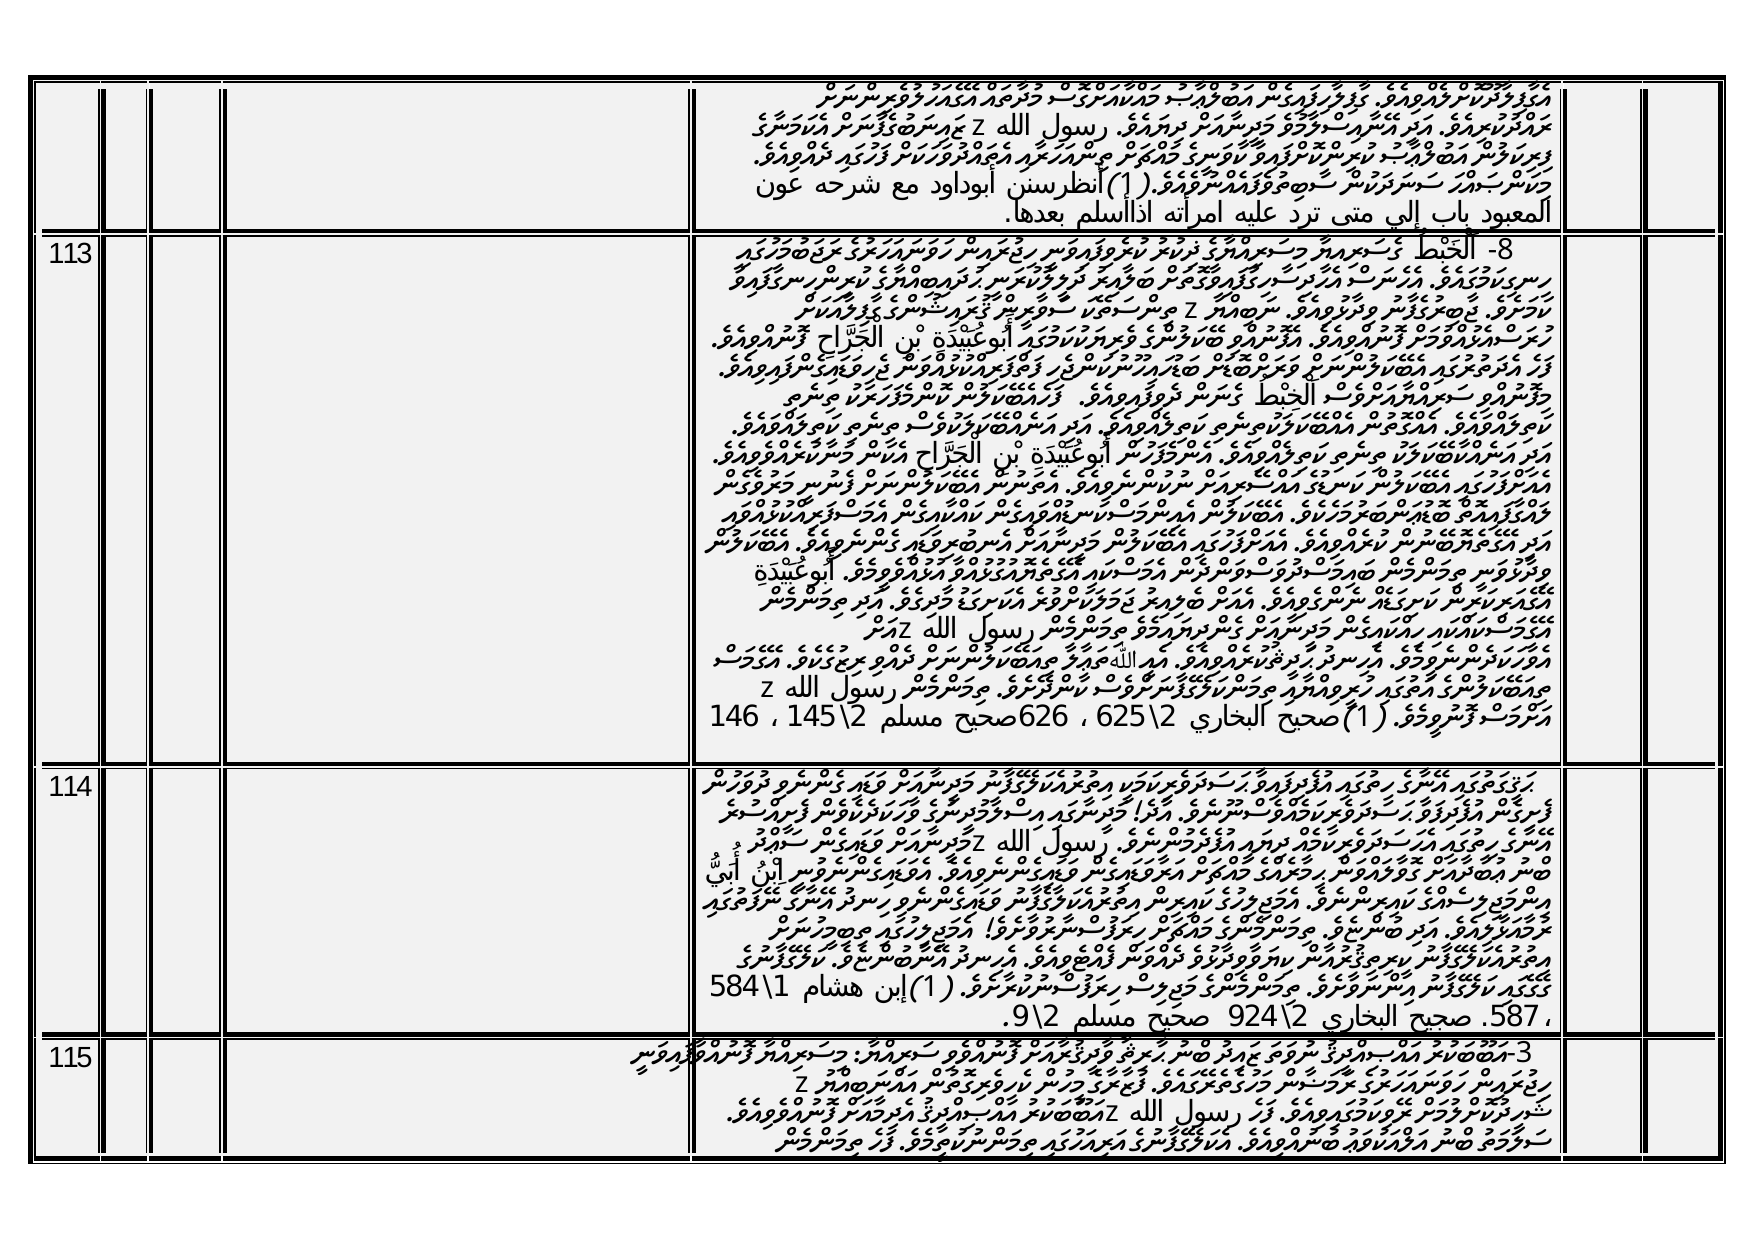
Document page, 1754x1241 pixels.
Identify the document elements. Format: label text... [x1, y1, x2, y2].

table_cell [227, 237, 688, 761]
table_cell [33, 1032, 102, 1156]
table_cell [1644, 761, 1722, 1032]
table_cell [153, 769, 219, 1032]
table_cell 8- اَلْخَبْطُ ގެސަރިއޔާ މިސަރިއްޔާގެ ޛިކުރު ކުރެވިފައިވަނީ ހިޖުރައިން ހަވަނައަހަރުގެ ރަޖަބުމަހުގައި ހިނގިކަމުގައެވެ. އެހެނަސް އެޙާދިސާހިގާފައިވާގޮތަށް ބަލާއިރު ދަލީލުކުރަނީ ޙުދައިބިއްޔާގެ ކުރިންހިނގާފައިވާ ކަމަށެވެ. ޖާބިރުގެފާނު ވިދާޅުވިއެވެ. ނަބިއްޔާ z ތިންސަތޭކަ ސަވާރީން ޤުރައިޝުންގެ ގާފިލާއަކަށް ހުރަސްއެޅުއްވުމަށް ފޮނުއްވިއެވެ. އެފޮނުއްވި ބޭކަލުންގެ ވެރިޔަކުކަމުގައި أَبُوعُبَيْدَةِ بْنِ الْجَرَّاحِ ފޮނުއްވިއެވެ. ފަހެ އެދަތުރުގައި އެބޭކަލުންނަށް ވަރަށްބޮޑަށް ބަޑުހައިހޫނުކަންޖެހި ފަތްފަރިއްކުޅުއްވަން ޖެހިވަޑައިގެންފައިވިއެވެ. މިފޮނުއްވި ސަރިއްޔާއަށްވެސް اَلْخِبْطُ ގެނަން ދެވިފައިވިއެވެ. ފަހެއެބޭކަލުން ކޮންމެފަހަރަކު ތިނެތި ކަތިލައްވައެވެ. އެއްގޮތުން އެއްބޭކަލަކުތިނެތި ކަތިލެއްވިއެވެ. އަދި އަނެއްބޭކަލަކުވެސް ތިނެތި ކަތިލައްވައެވެ. އަދި އަނެއްކާބޭކަލަކު ތިނެތި ކަތިލެއްވިއެވެ. އެންމެފަހުން أَبُوعُبَيْدَةِ بْنِ الْجَرَّاحِ އެކަން މަނާކުރެއްވެވިއެވެ. އެއަށްފަހުގައި އެބޭކަލުން ކަނޑުގެ އައްސޭރިއަށް ނުކުންނެވިއެވެ. އެތަނުން އެބޭކަލުންނަށް ފެނުނީ މަރުވެގެން ލައްގާފައިއޮތް ބޮޑުޢަންބަރުމަހެކެވެ. އެބޭކަލުން އެއިންމަސްކަނޑުއްވައިގެން ކައްކާއިގެން އެމަސްފަރިއްކުޅުއްވައި އަދި އޭގެތެޔޮބޭނުން ކުރެއްވިއެވެ. އެއަށްފަހުގައި އެބޭކަލުން މަދީނާއަށް އެނބުރިވަޑައި ގެންނެވިއެވެ. އެބޭކަލުން ވިދާޅުވަނީ ތިމަންމެން ބައިމަސްދުވަސްވަންދެން އެމަސްކައި އޭގެތެޔޮއުގުޅުއްވާ އުޅުއްވެވީމެވެ. أَبُوعُبَيْدَةِ އޭގެއަރިކަރިން ކަށިގަޑެއް ނެންގެވިއެވެ. އެއަށް ބެލިއިރު ޖަމަލަކަށްވުރެ އެކަށިގަޑު މާދިގެވެ. އަދި ތިމަންމެން އޭގެމަސްކައްކައި ހިއްކައިގެން މަދީނާއަށް ގެންދިޔައިމެވެ ތިމަންމެން رسول الله zއަށް އެވާހަކަދެންނެވީމެވެ. އެހިނދު ޙަދީޘުކުރެއްވިއެވެ. އެއީ ﷲތަޢާލާ ތިއަބޭކަލުންނަށް ދެއްވި ރިޒުގެކެވެ. އޭގެމަސް ތިއަބޭކަލުންގެ އަތުގައި ހުރީވިއްޔާއި ތިމަންކަލޭގެފާނަށްވެސް ކާންދޭށެވެ. ތިމަންމެން رسول الله zއަށްމަސް ފޮނުވީމެވެ. (1)صحيح البخاري 2\625 ، 626صحيح مسلم 2\145 ، 146 [696, 237, 1560, 761]
table_cell [1567, 769, 1640, 1032]
table_cell [1564, 1032, 1644, 1156]
table_cell [1644, 229, 1722, 761]
table_cell [227, 769, 688, 1032]
table_cell [102, 1032, 149, 1156]
table_cell [150, 80, 223, 229]
table_cell [223, 80, 692, 229]
table_cell [1644, 1032, 1722, 1156]
table_cell [1564, 80, 1644, 229]
table_cell [106, 237, 146, 761]
table_cell [106, 769, 146, 1032]
table_cell [1644, 83, 1718, 229]
table_cell [33, 229, 102, 761]
table_cell [33, 80, 102, 229]
table_cell [33, 761, 102, 1032]
table_cell [102, 80, 149, 229]
table_cell [1567, 237, 1640, 761]
table_cell [153, 237, 219, 761]
table_cell [150, 1032, 223, 1156]
table_cell [223, 1040, 692, 1156]
